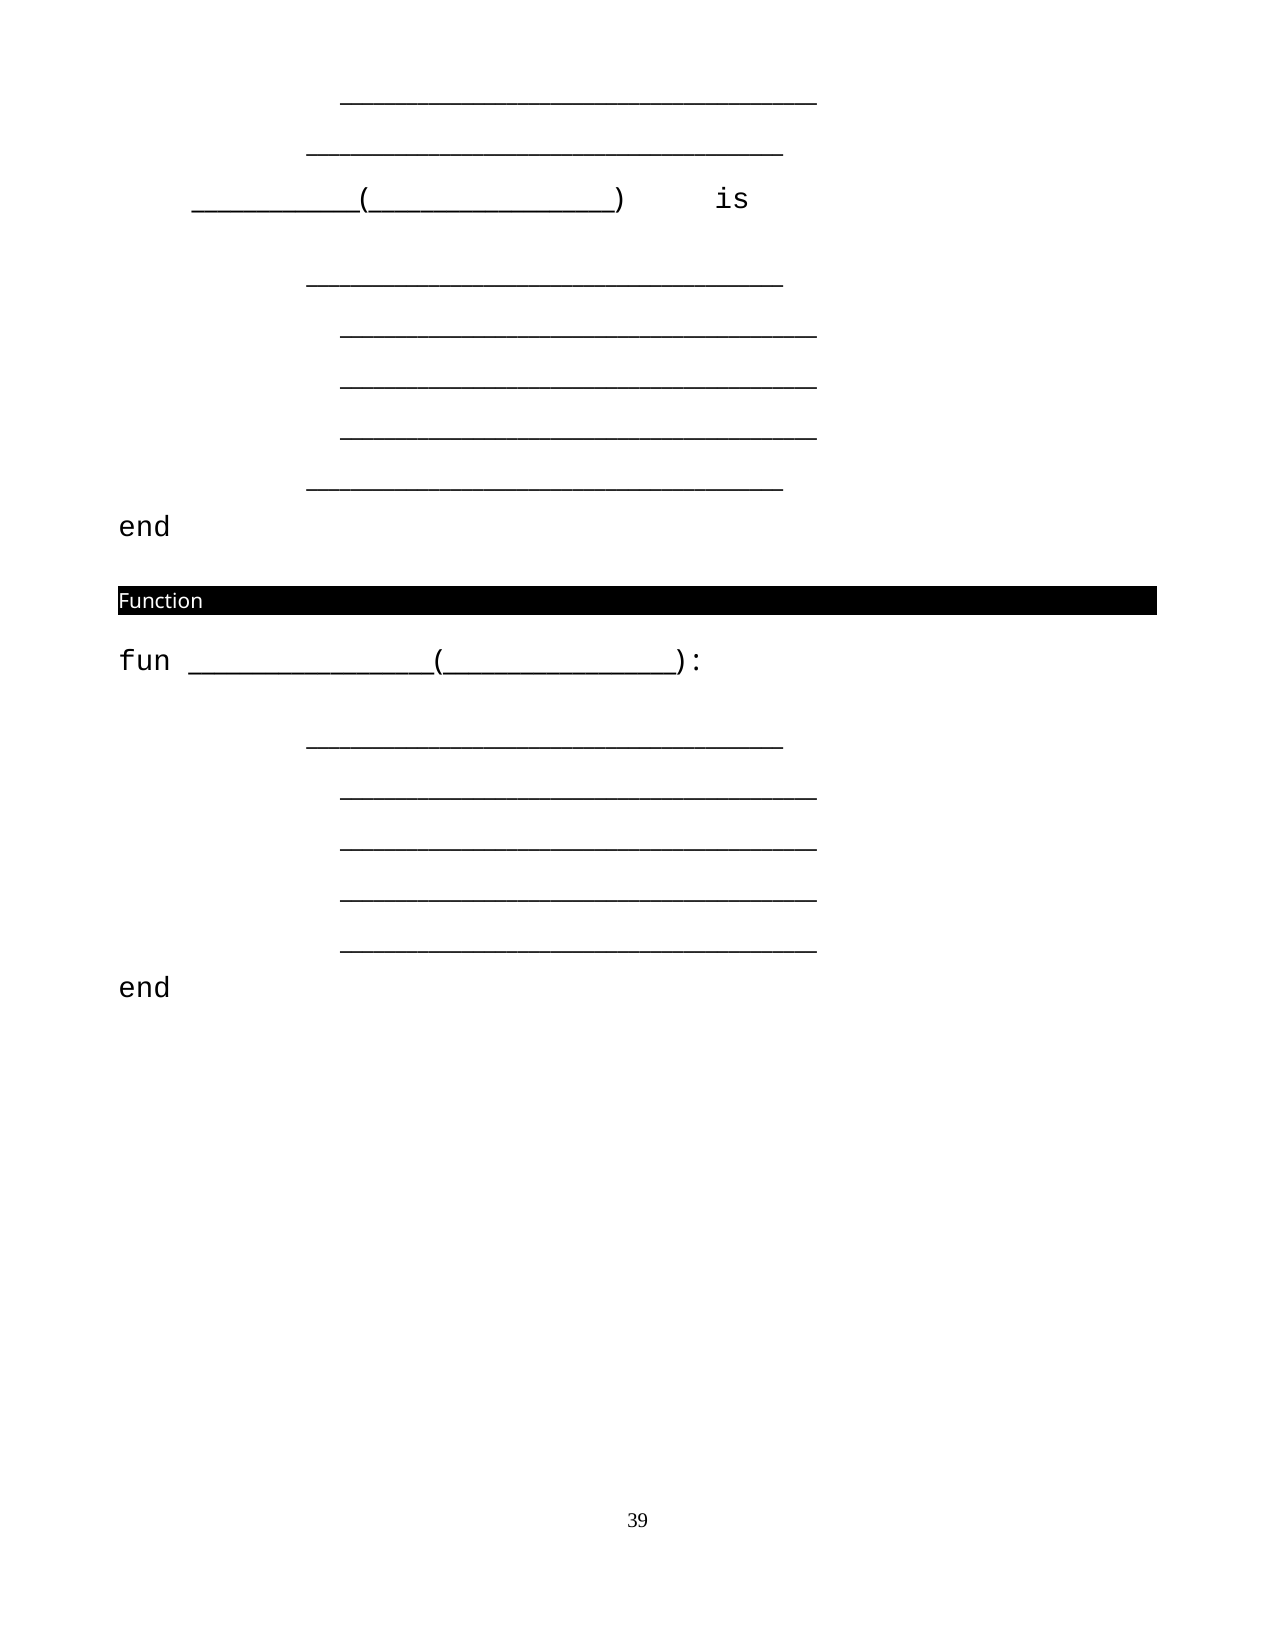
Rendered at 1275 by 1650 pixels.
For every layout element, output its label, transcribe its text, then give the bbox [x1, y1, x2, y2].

text end [118, 974, 1157, 1007]
text ___________________________________________ [118, 769, 1157, 803]
text ___________________________________________ [118, 410, 1157, 444]
text ___________________________________________ [118, 821, 1157, 854]
text ___________________________________________ [118, 872, 1157, 906]
text ___________________________________________ [118, 308, 1157, 342]
text ___________________________________________ [118, 257, 1157, 291]
text ___________________________________________ [118, 718, 1157, 752]
text _____________(___________________) is [118, 177, 1275, 217]
text end [118, 512, 1157, 545]
text ___________________________________________ [118, 923, 1157, 957]
subtitle Function [118, 586, 1157, 615]
text fun ___________________(__________________) : [118, 639, 1157, 679]
text ___________________________________________ [118, 75, 1157, 109]
text ___________________________________________ [118, 126, 1157, 160]
text ___________________________________________ [118, 359, 1157, 393]
text ___________________________________________ [118, 461, 1157, 495]
